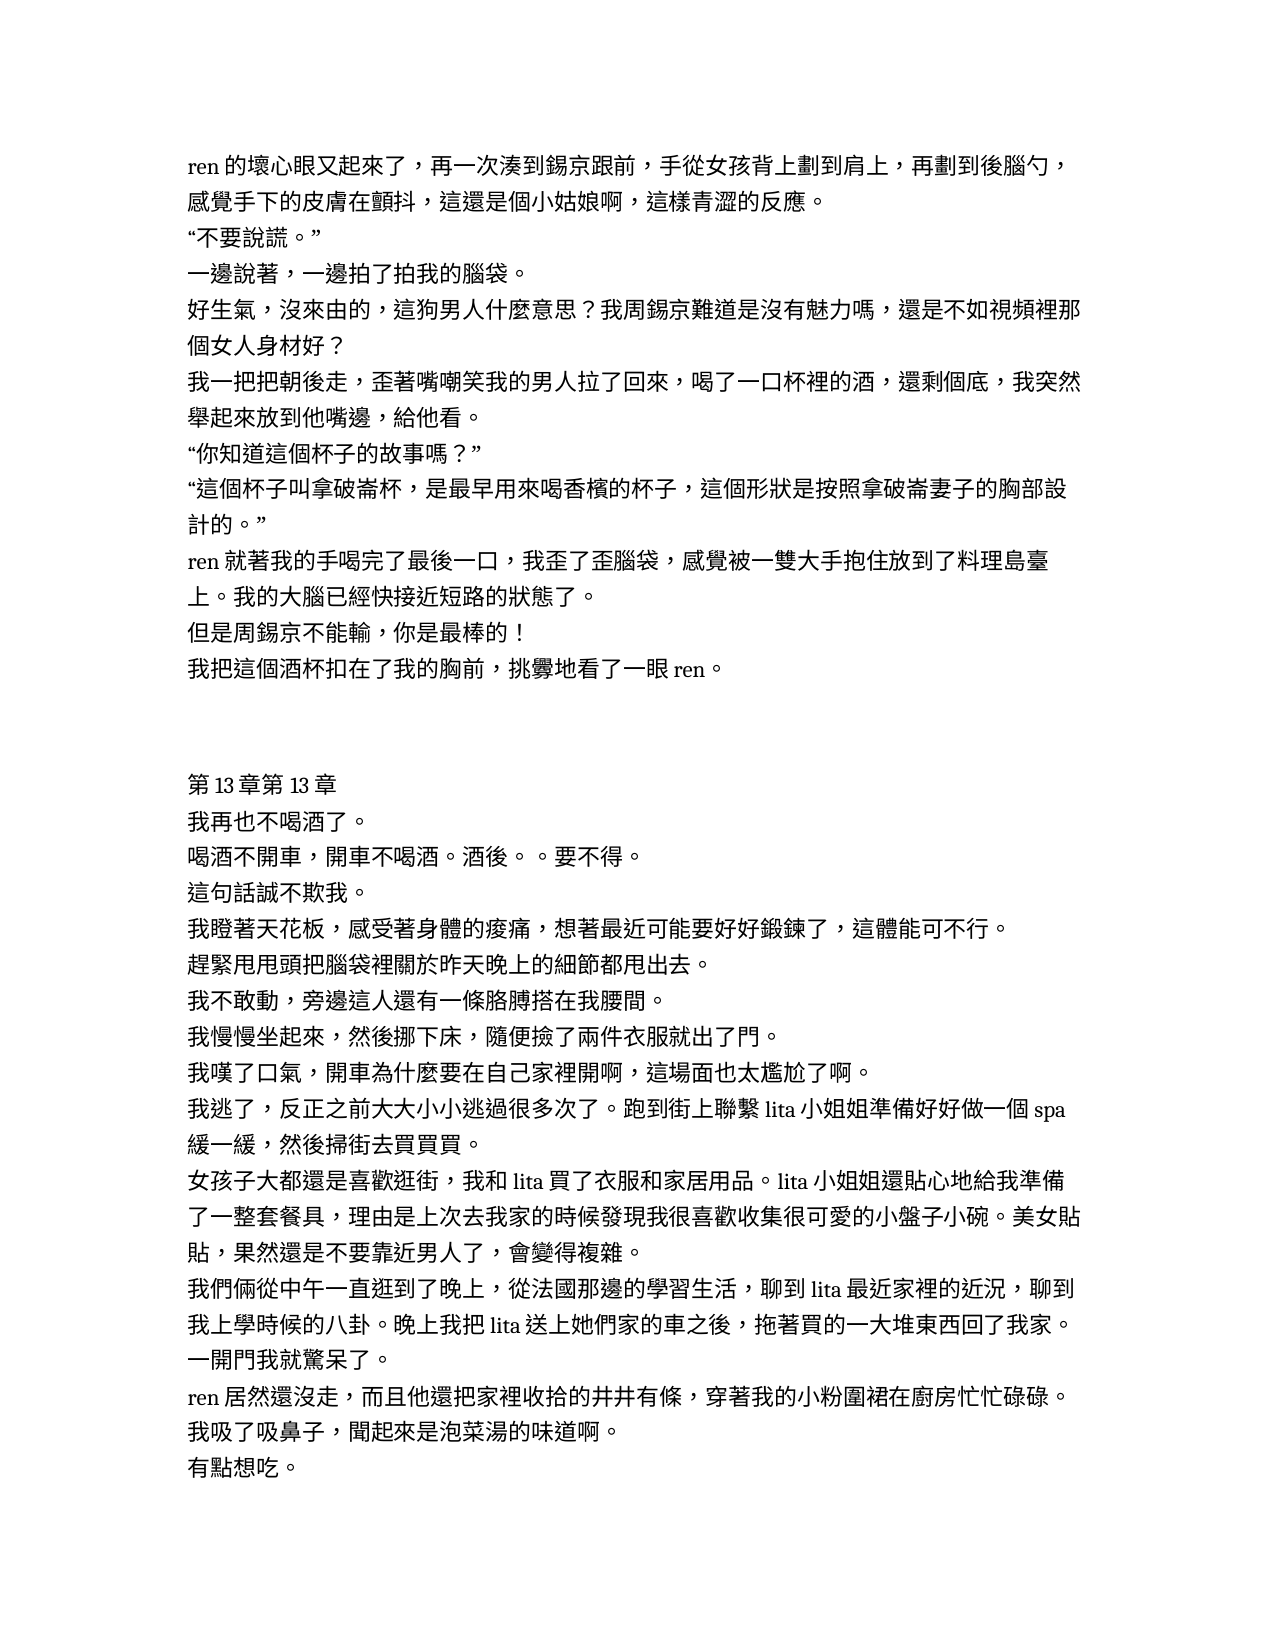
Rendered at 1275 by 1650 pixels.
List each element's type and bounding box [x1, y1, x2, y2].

text [187, 769, 1087, 1483]
text [187, 150, 1087, 745]
